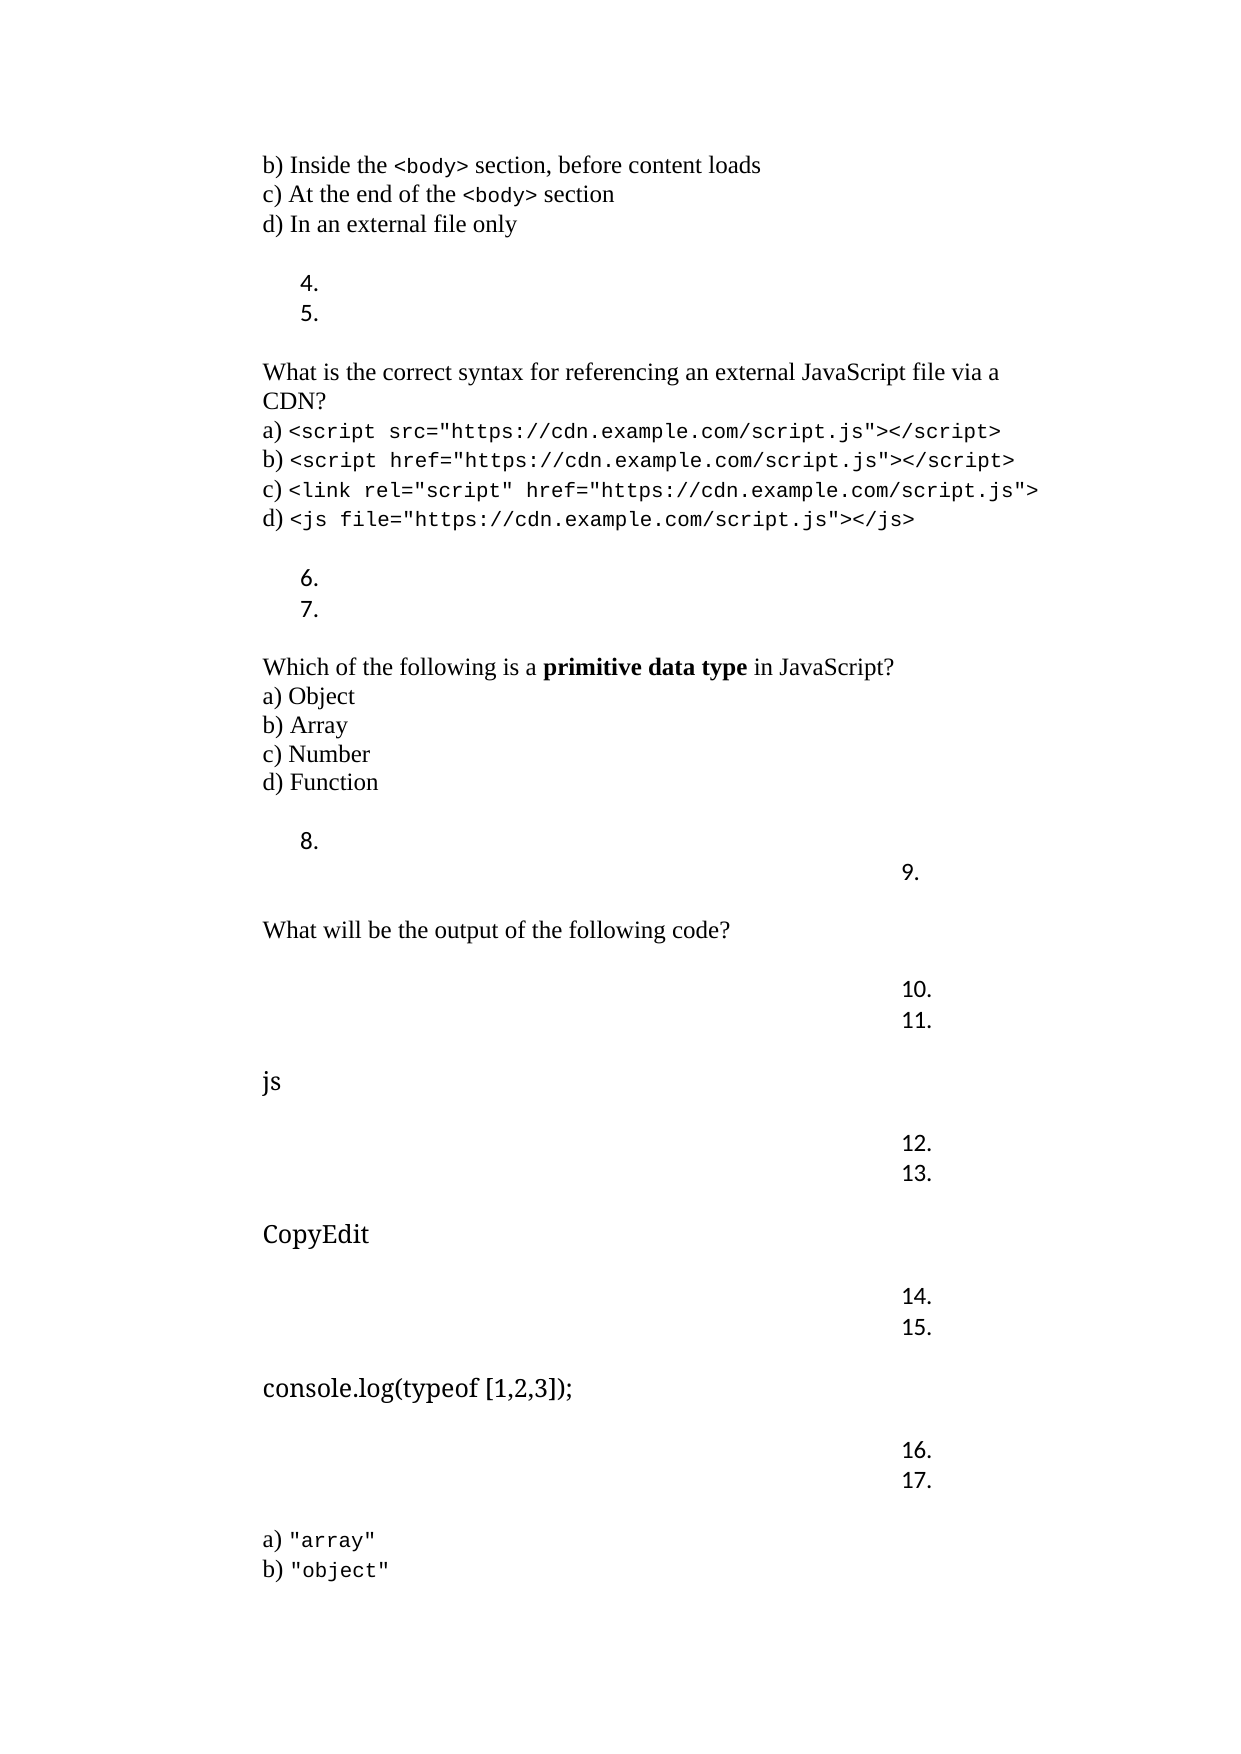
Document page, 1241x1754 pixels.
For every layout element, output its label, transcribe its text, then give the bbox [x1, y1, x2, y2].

text What will be the output of the following code? [262, 916, 1053, 944]
text What is the correct syntax for referencing an external JavaScript file via a CDN? a) <script src="https://cdn.example.com/script.js"></script> b) <script href="https://cdn.example.com/script.js"></script> c) <link rel="script" href="https://cdn.example.com/script.js"> d) <js file="https://cdn.example.com/script.js"></js> [262, 357, 1053, 533]
text Which of the following is a primitive data type in JavaScript? a) Object b) Array c) Number d) Function [262, 652, 1053, 796]
text CopyEdit [262, 1217, 1053, 1251]
text console.log(typeof [1,2,3]); [262, 1371, 1053, 1405]
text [262, 1524, 1053, 1583]
text js [262, 1064, 1053, 1098]
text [262, 150, 1053, 238]
